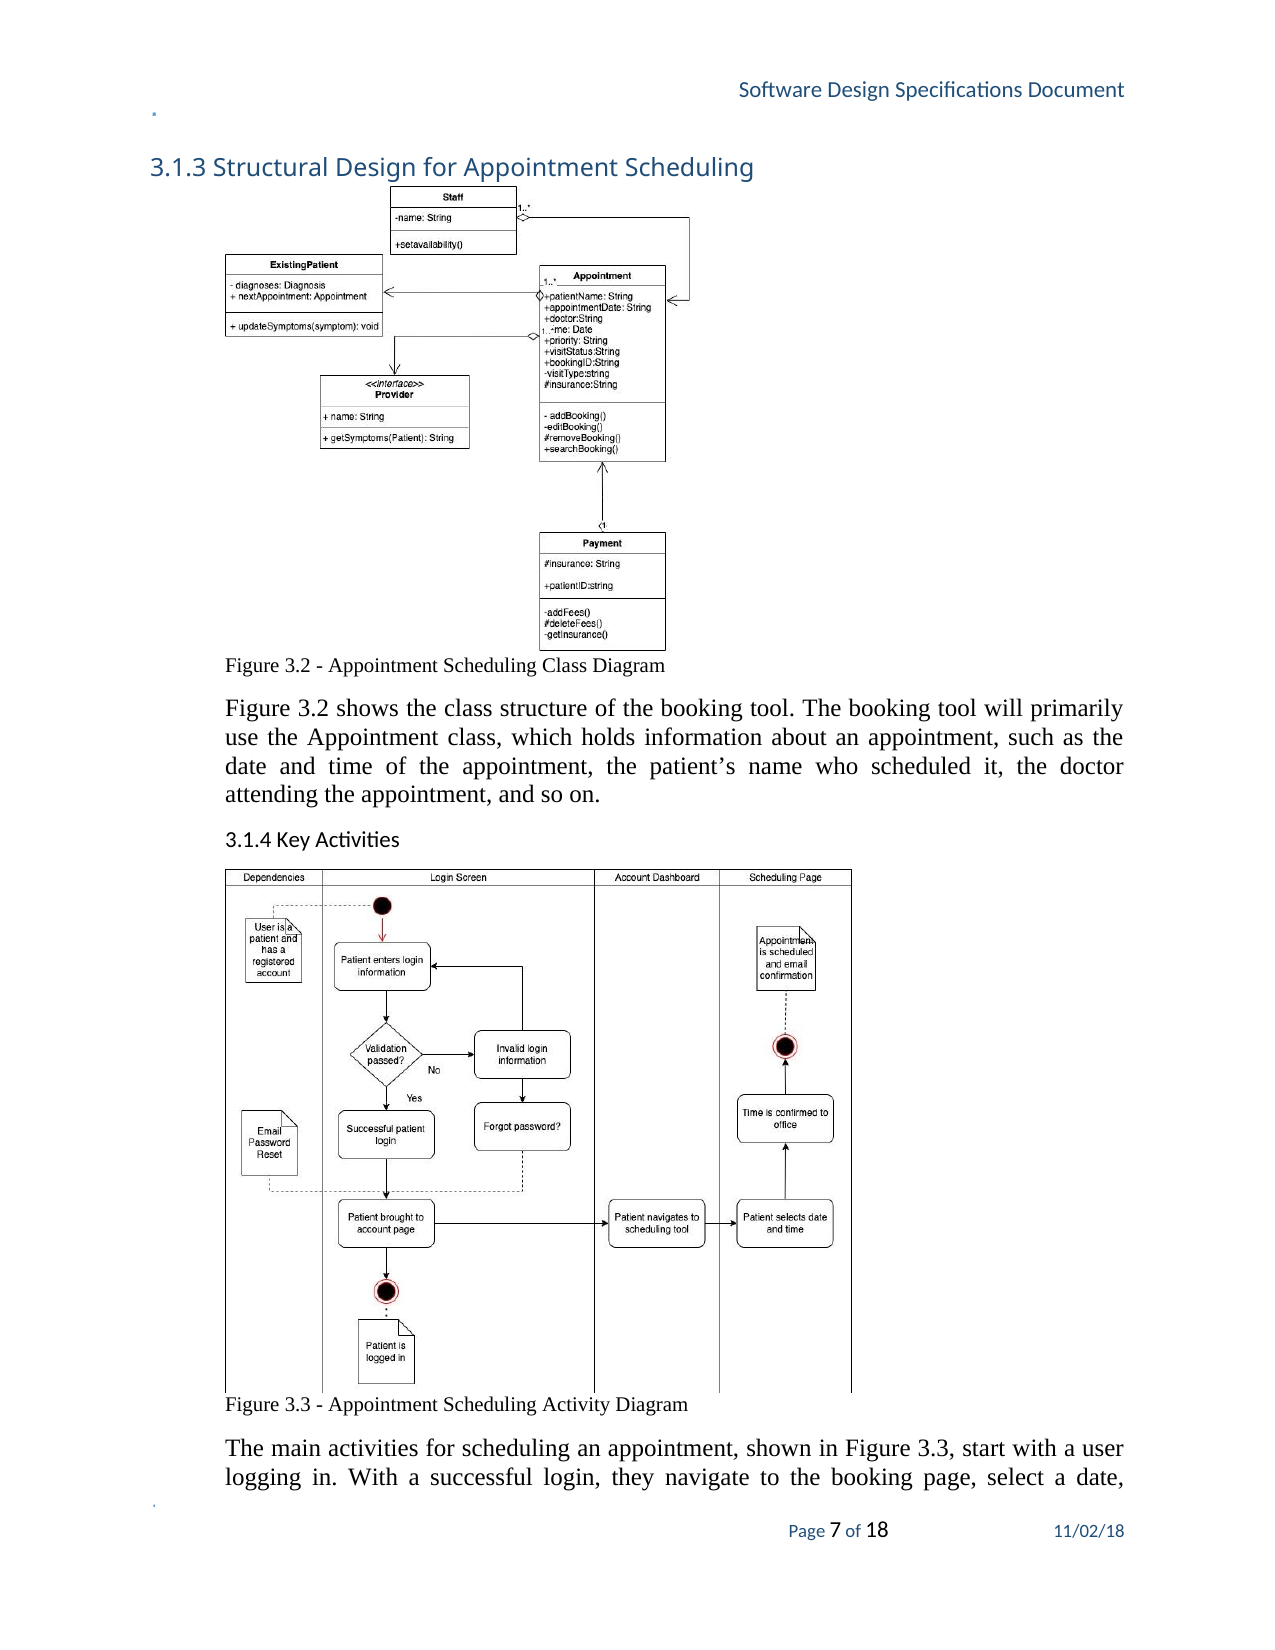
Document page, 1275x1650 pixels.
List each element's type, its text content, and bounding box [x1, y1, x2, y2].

text 3.1.4 Key Activities [225, 825, 1125, 853]
text Figure 3.2 shows the class structure of the booking tool. The booking tool will primarily use the Appointment class, which holds information about an appointment, such as the date and time of the appointment, the patient’s name who scheduled it, the doctor attending the appointment, and so on. [225, 693, 1125, 808]
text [225, 1433, 1125, 1490]
picture [225, 186, 704, 653]
text Figure 3.3 - Appointment Scheduling Activity Diagram [225, 1392, 1125, 1416]
picture [225, 869, 853, 1393]
subtitle 3.1.3 Structural Design for Appointment Scheduling [150, 150, 1125, 184]
text Figure 3.2 - Appointment Scheduling Class Diagram [225, 652, 1125, 677]
